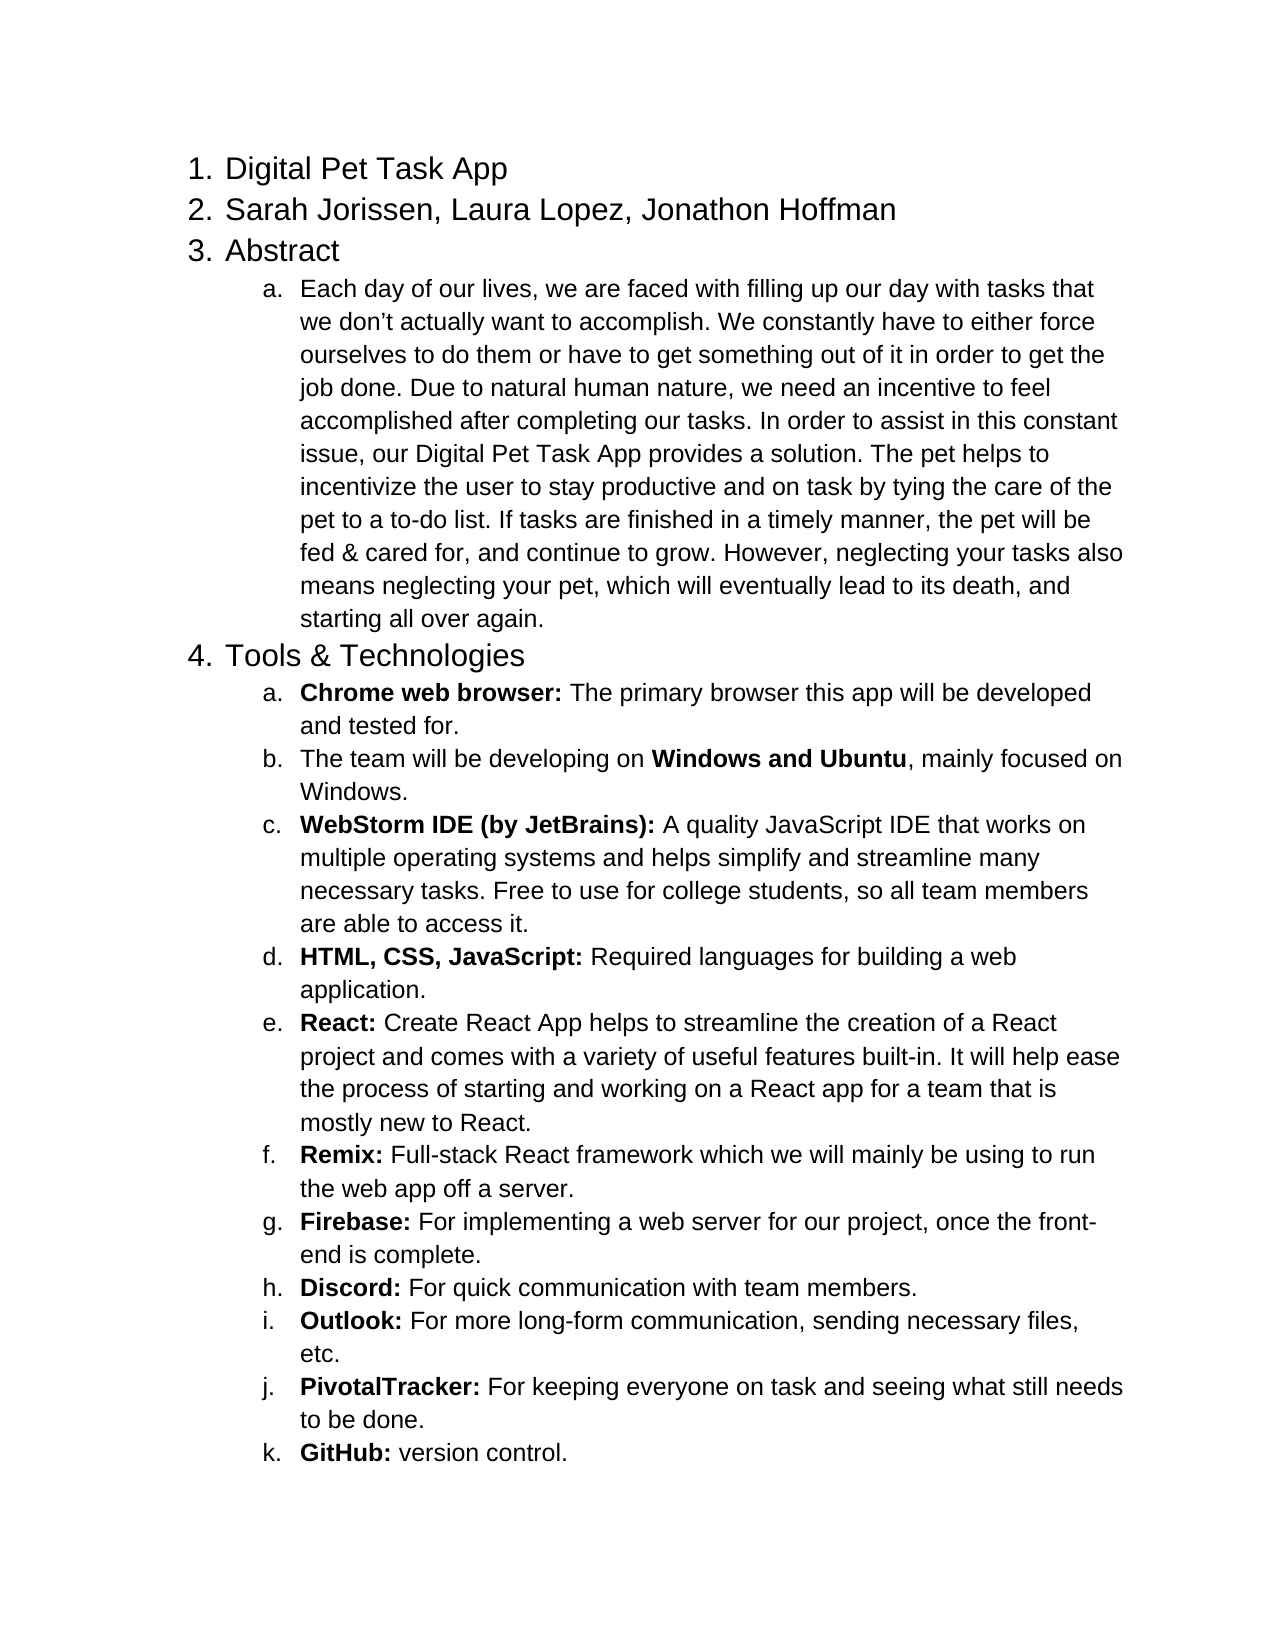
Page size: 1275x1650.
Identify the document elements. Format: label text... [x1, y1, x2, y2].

list Chrome web browser: The primary browser this app will be developed and tested for. [262, 678, 1125, 740]
list PivotalTracker: For keeping everyone on task and seeing what still needs to be done. [262, 1372, 1125, 1433]
list React: Create React App helps to streamline the creation of a React project and comes with a variety of useful features built-in. It will help ease the process of starting and working on a React app for a team that is mostly new to React. [262, 1008, 1125, 1136]
list Sarah Jorissen, Laura Lopez, Jonathon Hoffman [187, 191, 1125, 227]
list WebStorm IDE (by JetBrains): A quality JavaScript IDE that works on multiple operating systems and helps simplify and streamline many necessary tasks. Free to use for college students, so all team members are able to access it. [262, 810, 1125, 938]
list Abstract [187, 232, 1125, 268]
list Remix: Full-stack React framework which we will mainly be using to run the web app off a server. [262, 1141, 1125, 1202]
list GitHub: version control. [262, 1438, 1125, 1466]
list The team will be developing on Windows and Ubuntu, mainly focused on Windows. [262, 744, 1125, 806]
list Tools & Technologies [187, 637, 1125, 673]
list Each day of our lives, we are faced with filling up our day with tasks that we don’t actually want to accomplish. We constantly have to either force ourselves to do them or have to get something out of it in order to get the job done. Due to natural human nature, we need an incentive to feel accomplished after completing our tasks. In order to assist in this constant issue, our Digital Pet Task App provides a solution. The pet helps to incentivize the user to stay productive and on task by tying the care of the pet to a to-do list. If tasks are finished in a timely manner, the pet will be fed & cared for, and continue to grow. However, neglecting your tasks also means neglecting your pet, which will eventually lead to its death, and starting all over again. [262, 274, 1125, 633]
list Digital Pet Task App [187, 150, 1125, 186]
list Discord: For quick communication with team members. [262, 1273, 1125, 1301]
list Firebase: For implementing a web server for our project, once the front-end is complete. [262, 1207, 1125, 1268]
list Outlook: For more long-form communication, sending necessary files, etc. [262, 1306, 1125, 1367]
list HTML, CSS, JavaScript: Required languages for building a web application. [262, 942, 1125, 1004]
